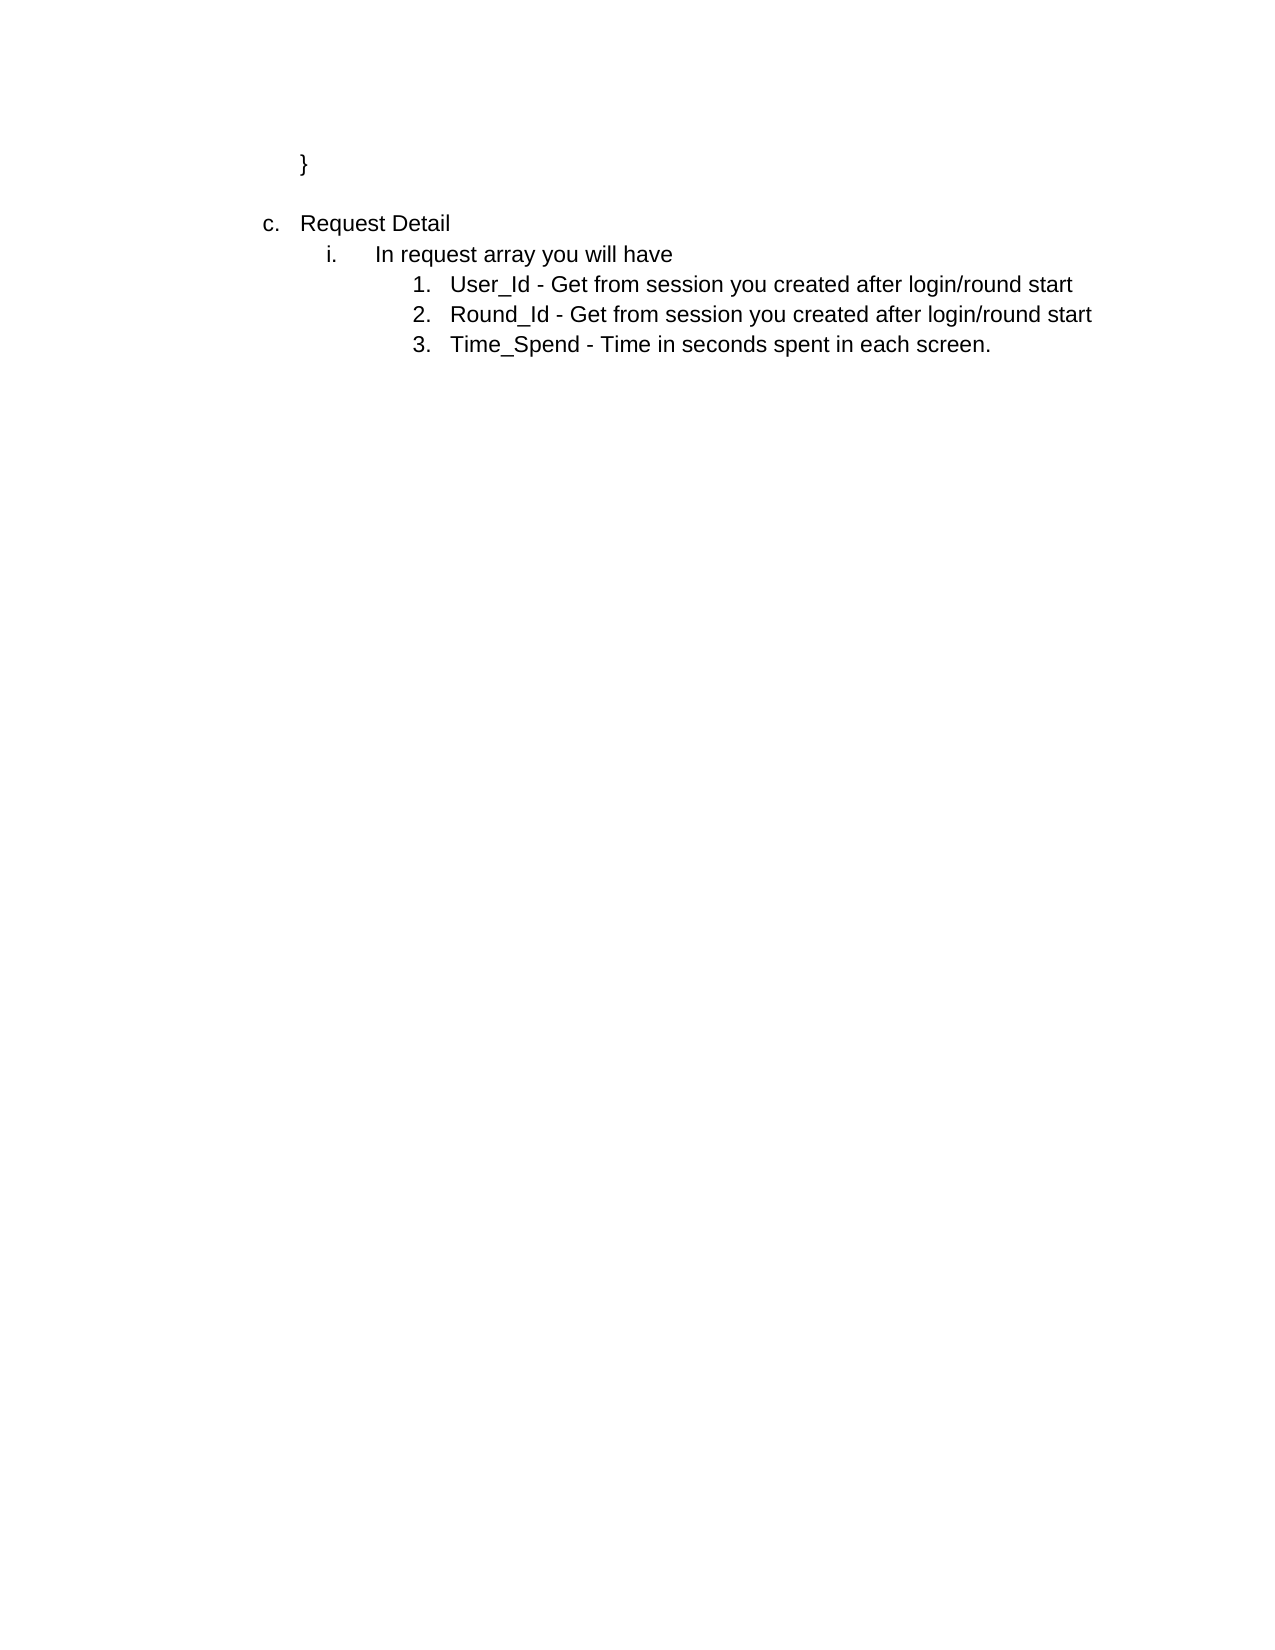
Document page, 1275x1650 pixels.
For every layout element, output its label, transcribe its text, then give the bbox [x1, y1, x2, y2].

text } [300, 150, 1125, 176]
list Round_Id - Get from session you created after login/round start [412, 301, 1125, 327]
list Time_Spend - Time in seconds spent in each screen. [412, 331, 1125, 358]
list Request Detail [262, 210, 1125, 237]
list User_Id - Get from session you created after login/round start [412, 271, 1125, 297]
list In request array you will have [337, 241, 1125, 267]
